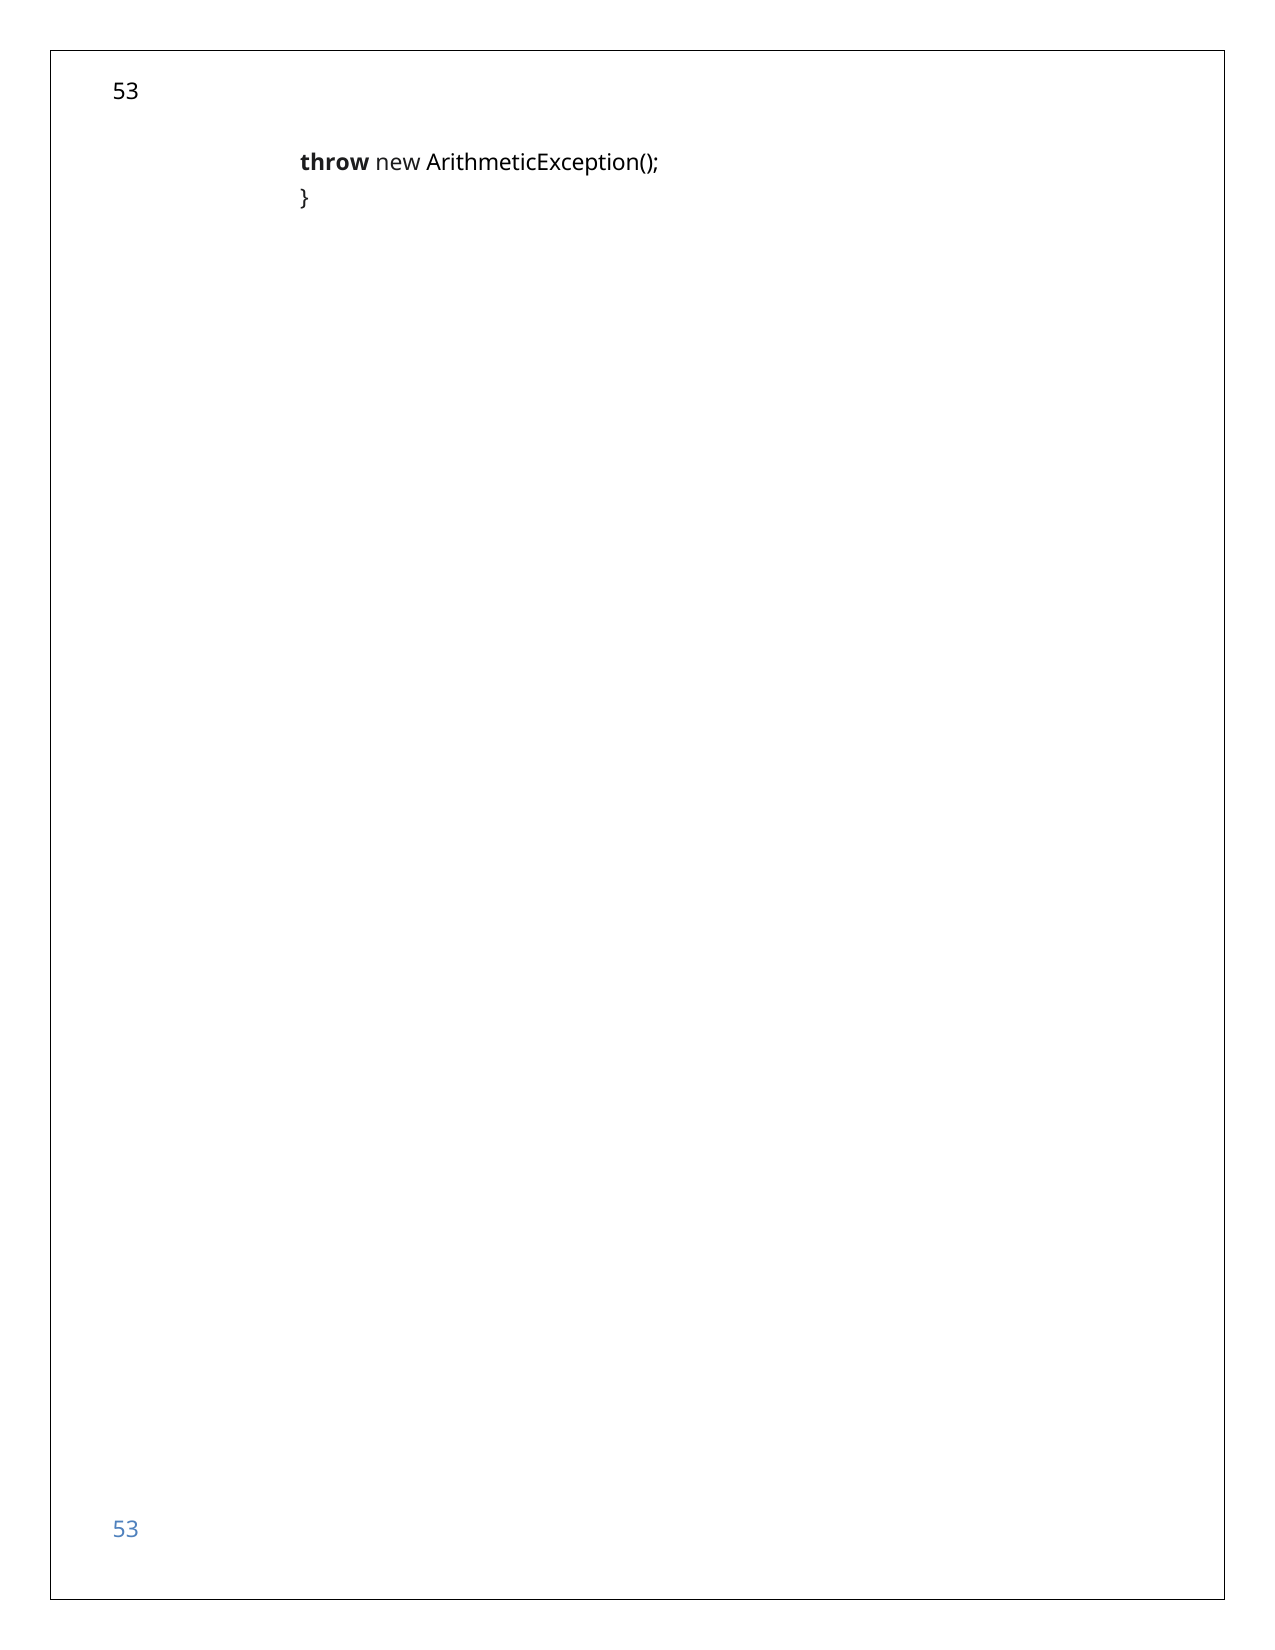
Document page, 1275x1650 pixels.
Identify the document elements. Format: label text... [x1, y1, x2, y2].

text throw new ArithmeticException(); [300, 146, 1162, 177]
text } [300, 181, 1162, 212]
